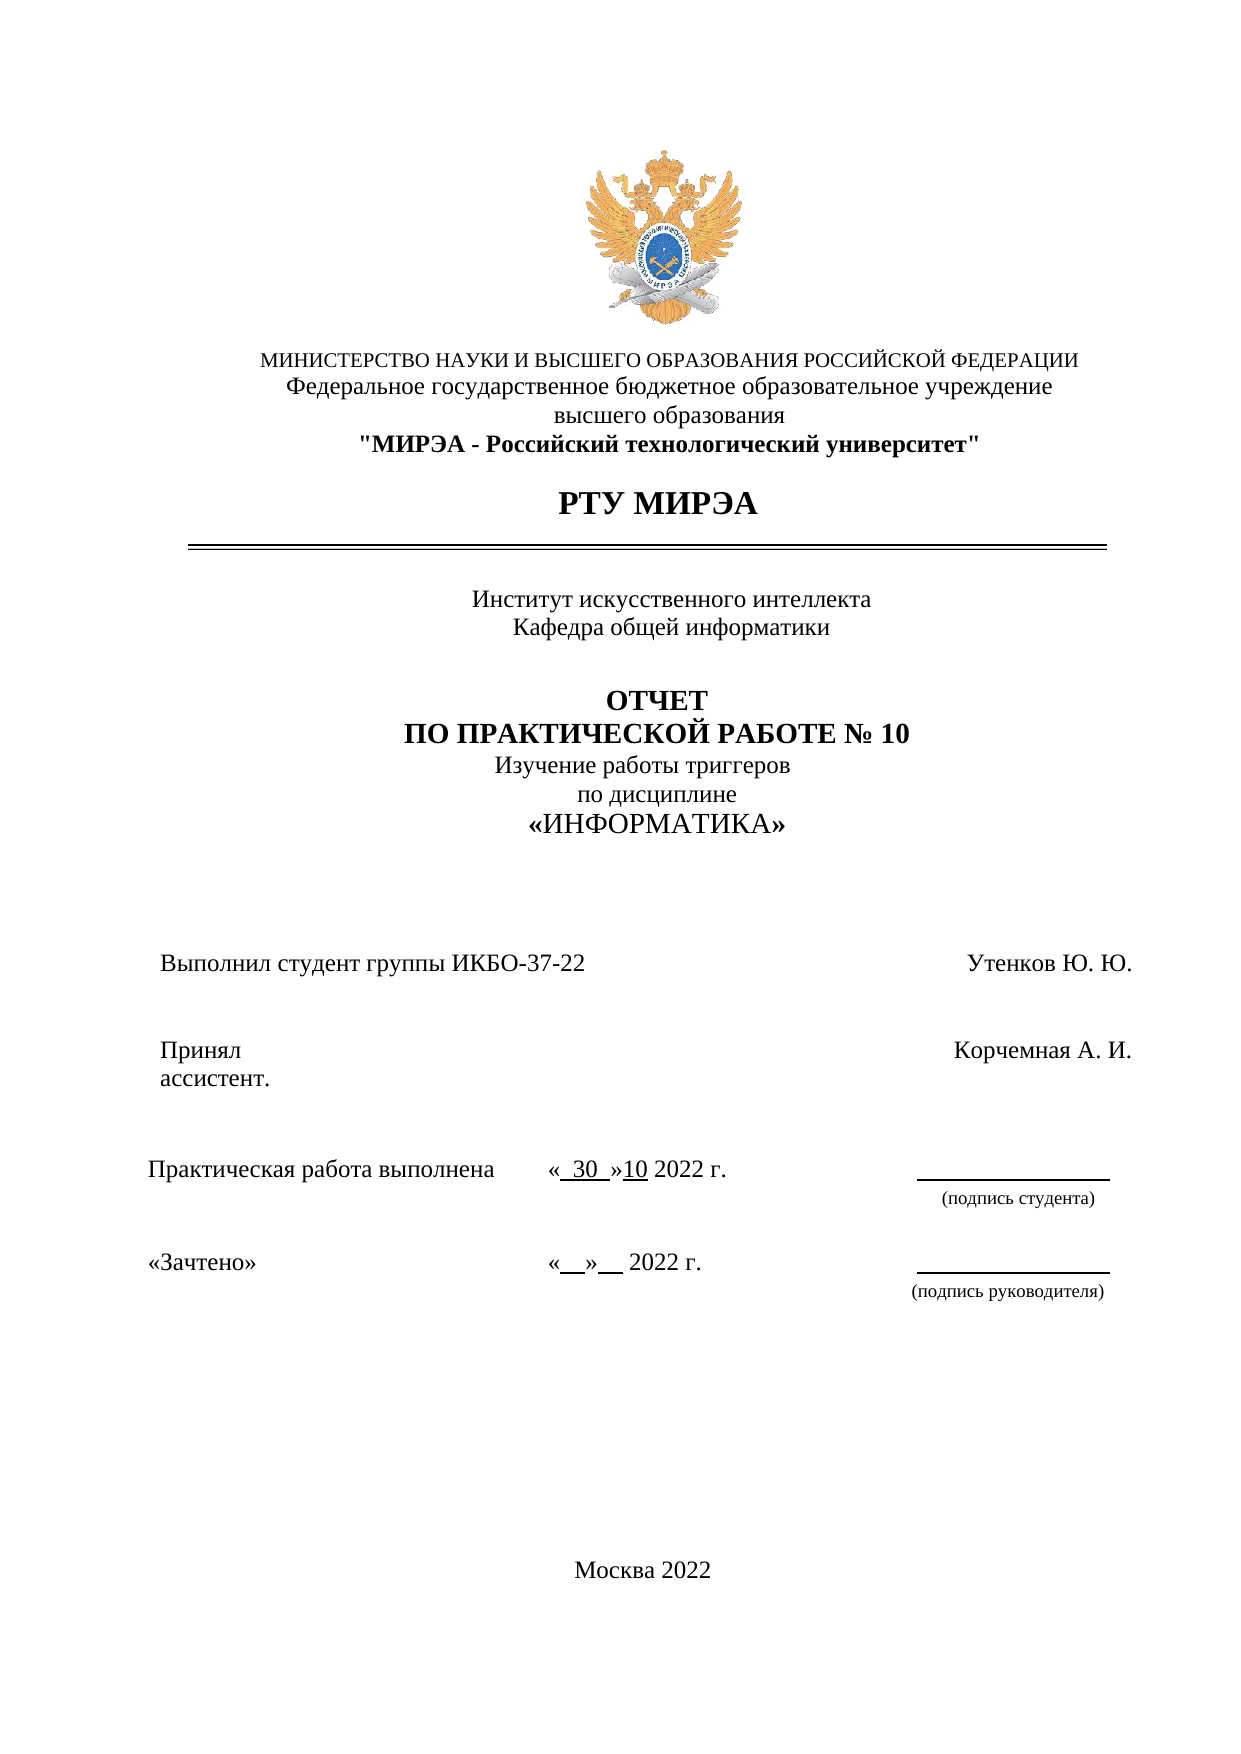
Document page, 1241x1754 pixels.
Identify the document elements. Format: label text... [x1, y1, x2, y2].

text (подпись студента) [148, 1187, 1137, 1208]
text МИНИСТЕРСТВО НАУКИ И ВЫСШЕГО ОБРАЗОВАНИЯ РОССИЙСКОЙ ФЕДЕРАЦИИ [148, 348, 1191, 372]
text ПО ПРАКТИЧЕСКОЙ РАБОТЕ № 10 [148, 716, 1166, 750]
text Выполнил студент группы ИКБО-37-22 Утенков Ю. Ю. [160, 948, 1137, 977]
text (подпись руководителя) [148, 1280, 1104, 1301]
text Изучение работы триггеров [148, 750, 1137, 779]
text Практическая работа выполнена « 30 »10 2022 г. [148, 1154, 1137, 1183]
text РТУ МИРЭА [558, 483, 1137, 521]
text Кафедра общей информатики [148, 612, 1195, 641]
text ассистент. [160, 1063, 1137, 1092]
text Москва 2022 [166, 1555, 1120, 1584]
text Институт искусственного интеллекта [148, 584, 1195, 612]
picture [576, 150, 752, 325]
text «Зачтено» « » 2022 г. [148, 1247, 1137, 1276]
text Федеральное государственное бюджетное образовательное учреждение [148, 372, 1191, 400]
text высшего образования [148, 400, 1191, 429]
text ОТЧЕТ [148, 683, 1166, 716]
text «ИНФОРМАТИКА» [148, 807, 1166, 841]
picture [185, 541, 1108, 552]
text по дисциплине [148, 779, 1166, 807]
text Принял Корчемная А. И. [160, 1035, 1137, 1063]
text "МИРЭА - Российский технологический университет" [148, 429, 1191, 458]
